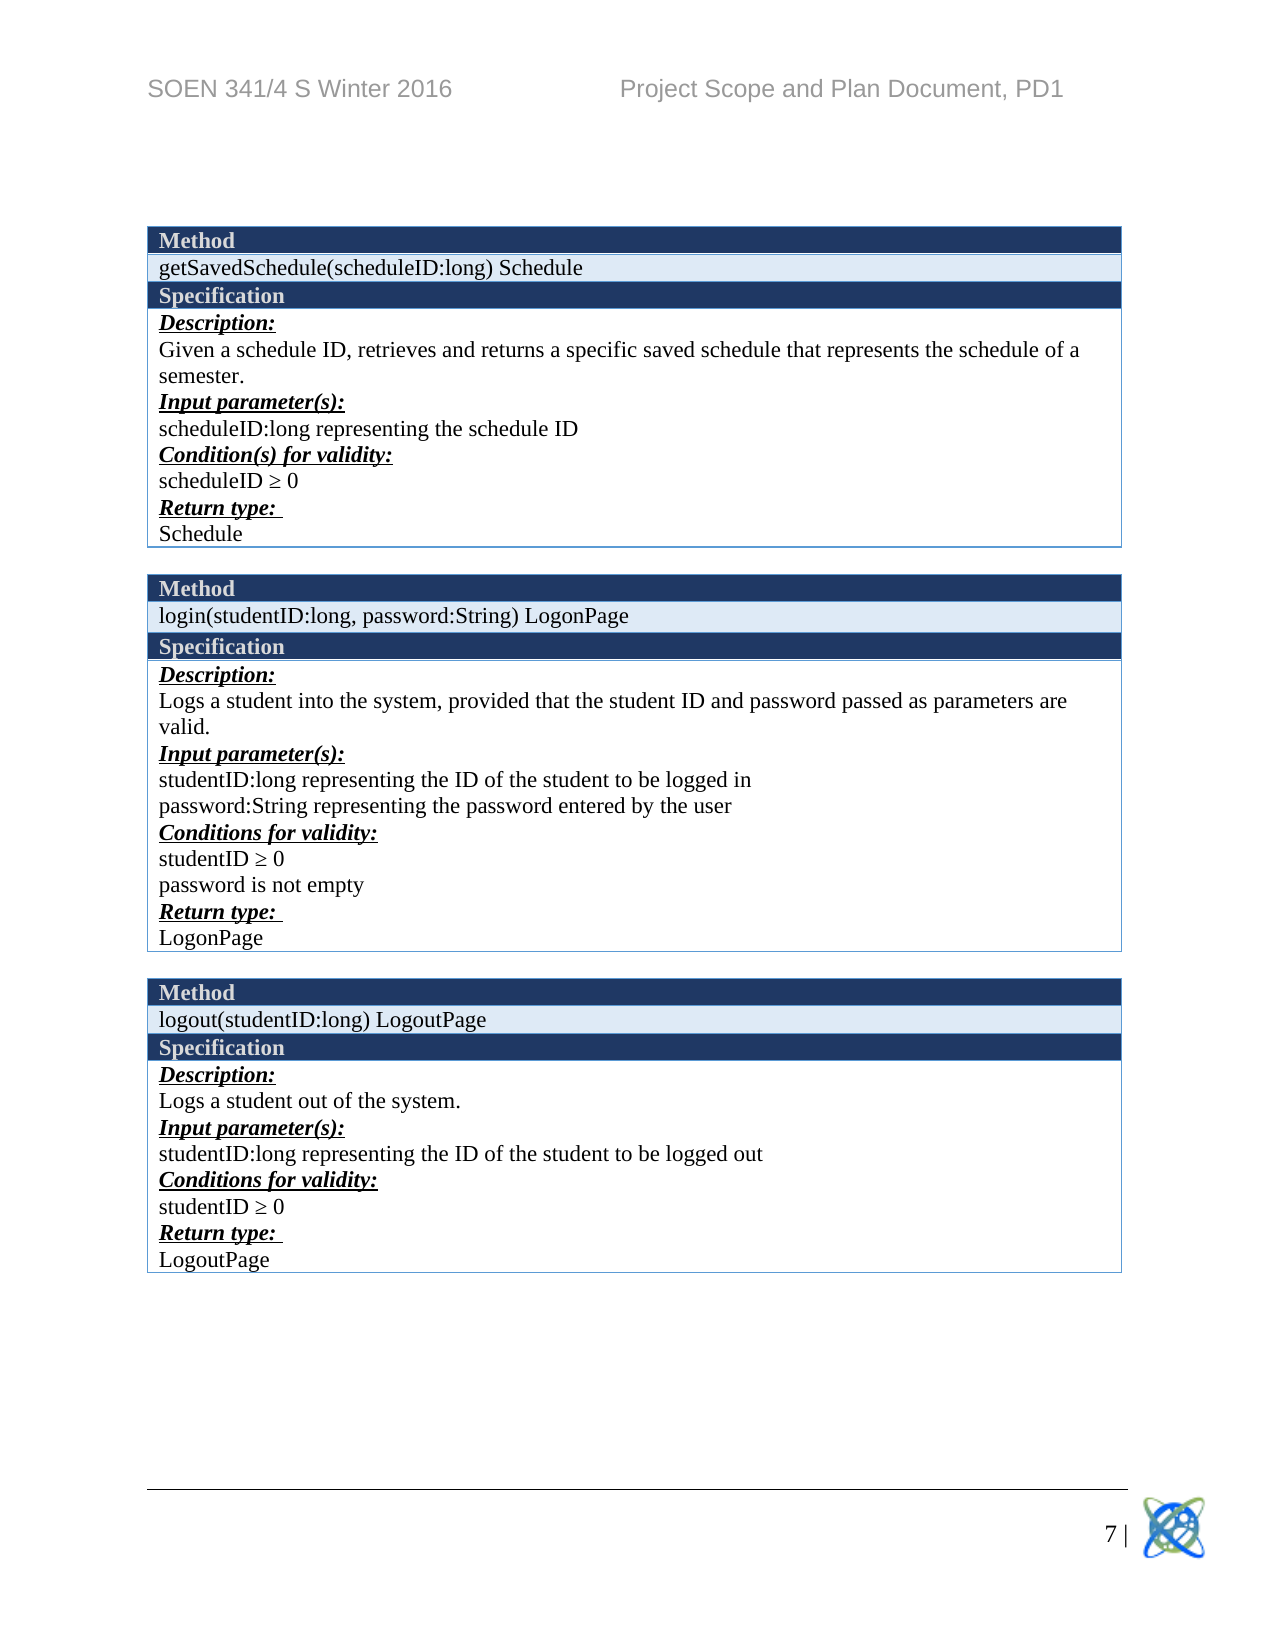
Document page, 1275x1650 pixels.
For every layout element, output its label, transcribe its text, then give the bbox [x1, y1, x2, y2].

table_cell Description: Logs a student out of the system. Input parameter(s): studentID:long representing the ID of the student to be logged out Conditions for validity: studentID ≥ 0 Return type: LogoutPage [148, 1061, 1121, 1272]
table_header Method [148, 227, 1121, 253]
table_cell login(studentID:long, password:String) LogonPage [148, 602, 1121, 632]
table_header Method [148, 979, 1121, 1005]
picture [1123, 1490, 1224, 1566]
table_cell logout(studentID:long) LogoutPage [148, 1006, 1121, 1033]
table_cell Specification [148, 282, 1121, 308]
table_cell Specification [148, 633, 1121, 659]
table_header Method [148, 575, 1121, 601]
table_cell getSavedSchedule(scheduleID:long) Schedule [148, 255, 1121, 281]
table_cell Description: Logs a student into the system, provided that the student ID and password passed as parameters are valid. Input parameter(s): studentID:long representing the ID of the student to be logged in password:String representing the password entered by the user Conditions for validity: studentID ≥ 0 password is not empty Return type: LogonPage [148, 661, 1121, 951]
table_cell Specification [148, 1034, 1121, 1060]
table_cell Description: Given a schedule ID, retrieves and returns a specific saved schedule that represents the schedule of a semester. Input parameter(s): scheduleID:long representing the schedule ID Condition(s) for validity: scheduleID ≥ 0 Return type: Schedule [148, 309, 1121, 546]
